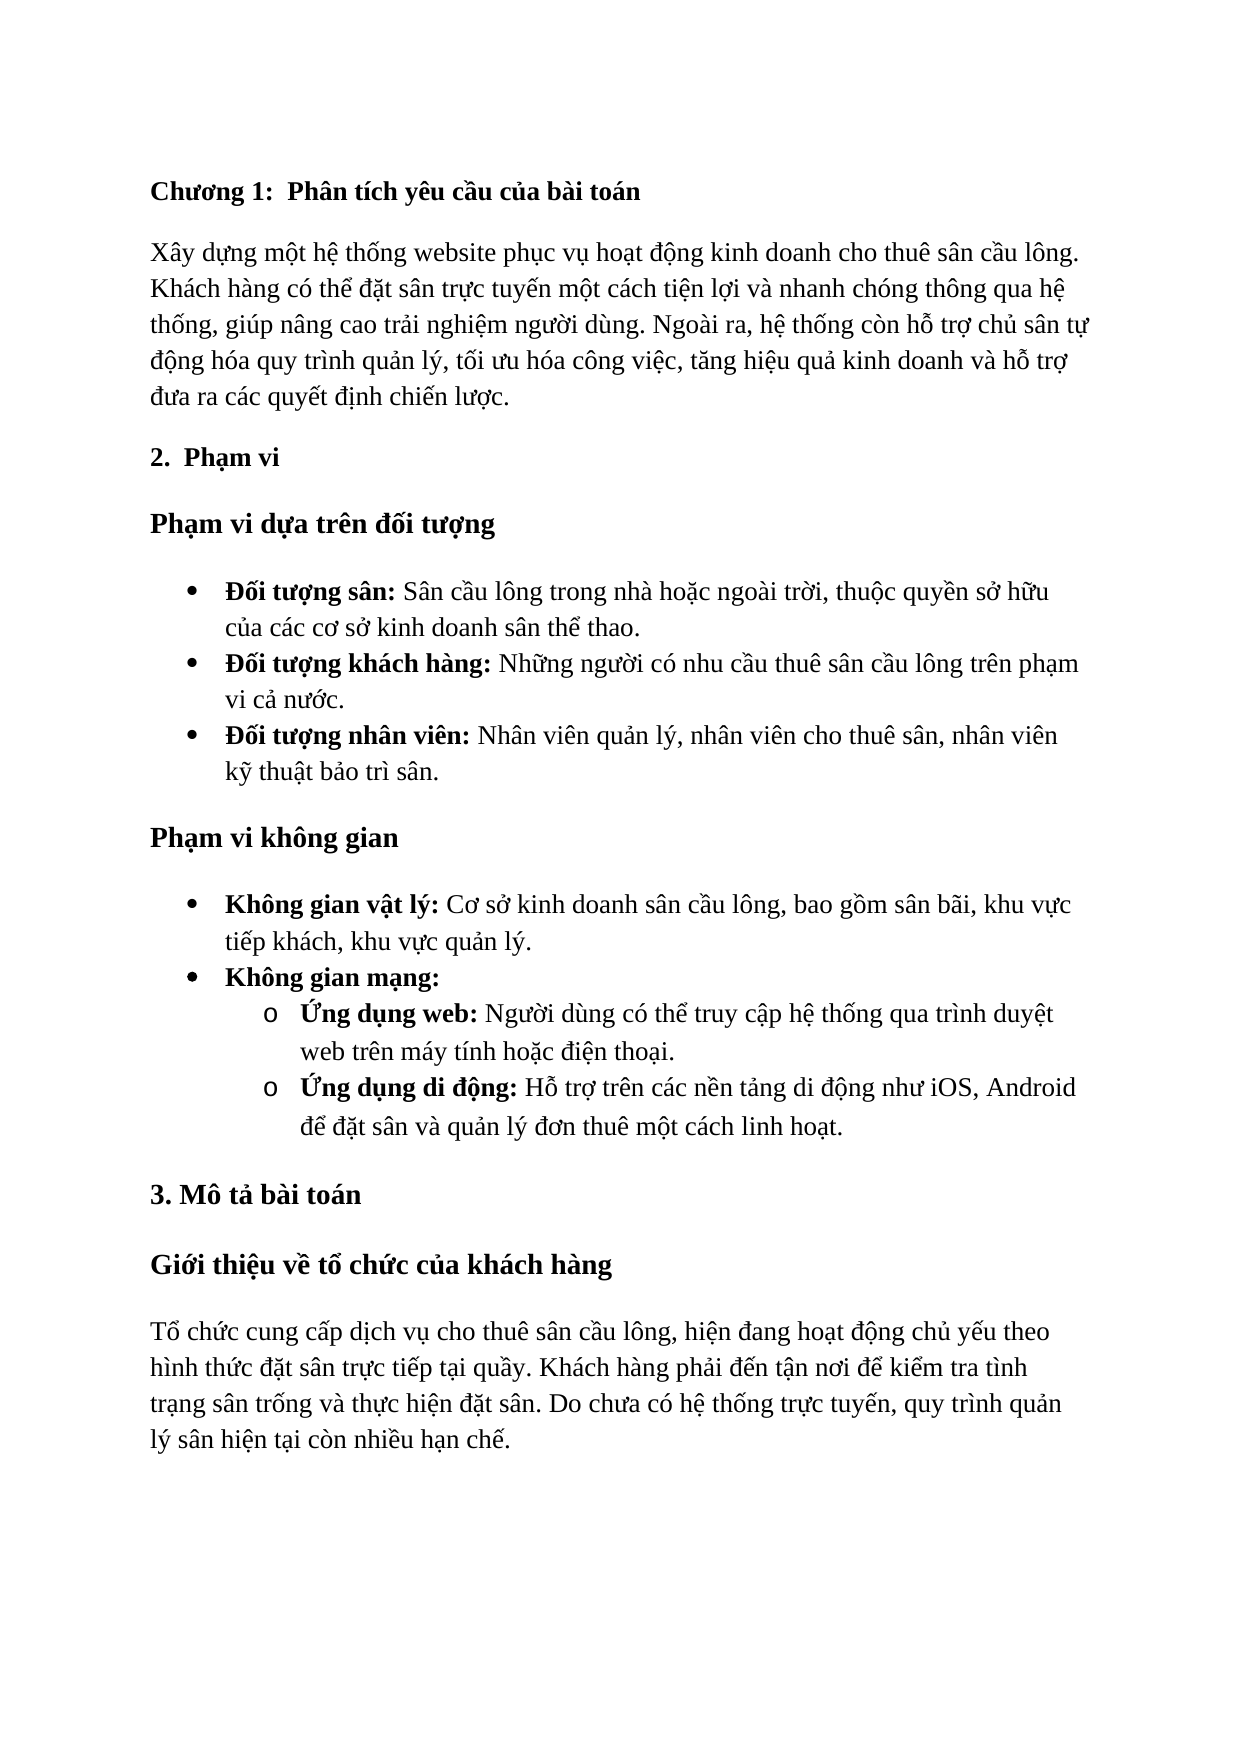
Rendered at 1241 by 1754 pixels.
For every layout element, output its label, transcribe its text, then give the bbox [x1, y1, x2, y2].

subtitle Giới thiệu về tổ chức của khách hàng [150, 1247, 1090, 1281]
list Không gian mạng: [187, 961, 1090, 992]
list Ứng dụng web: Người dùng có thể truy cập hệ thống qua trình duyệt web trên máy tính hoặc điện thoại. [262, 997, 1090, 1067]
list Không gian vật lý: Cơ sở kinh doanh sân cầu lông, bao gồm sân bãi, khu vực tiếp khách, khu vực quản lý. [187, 889, 1090, 956]
list Đối tượng nhân viên: Nhân viên quản lý, nhân viên cho thuê sân, nhân viên kỹ thuật bảo trì sân. [187, 719, 1090, 786]
subtitle Phạm vi không gian [150, 821, 1090, 854]
text Chương 1: Phân tích yêu cầu của bài toán [150, 175, 1090, 206]
subtitle Phạm vi dựa trên đối tượng [150, 507, 1090, 540]
list Đối tượng khách hàng: Những người có nhu cầu thuê sân cầu lông trên phạm vi cả nước. [187, 647, 1090, 714]
subtitle 3. Mô tả bài toán [150, 1177, 1090, 1211]
text Tổ chức cung cấp dịch vụ cho thuê sân cầu lông, hiện đang hoạt động chủ yếu theo hình thức đặt sân trực tiếp tại quầy. Khách hàng phải đến tận nơi để kiểm tra tình trạng sân trống và thực hiện đặt sân. Do chưa có hệ thống trực tuyến, quy trình quản lý sân hiện tại còn nhiều hạn chế. [150, 1315, 1090, 1454]
list Đối tượng sân: Sân cầu lông trong nhà hoặc ngoài trời, thuộc quyền sở hữu của các cơ sở kinh doanh sân thể thao. [187, 575, 1090, 642]
list Ứng dụng di động: Hỗ trợ trên các nền tảng di động như iOS, Android để đặt sân và quản lý đơn thuê một cách linh hoạt. [262, 1071, 1090, 1141]
text 2. Phạm vi [150, 441, 1090, 472]
text Xây dựng một hệ thống website phục vụ hoạt động kinh doanh cho thuê sân cầu lông. Khách hàng có thể đặt sân trực tuyến một cách tiện lợi và nhanh chóng thông qua hệ thống, giúp nâng cao trải nghiệm người dùng. Ngoài ra, hệ thống còn hỗ trợ chủ sân tự động hóa quy trình quản lý, tối ưu hóa công việc, tăng hiệu quả kinh doanh và hỗ trợ đưa ra các quyết định chiến lược. [150, 236, 1090, 411]
